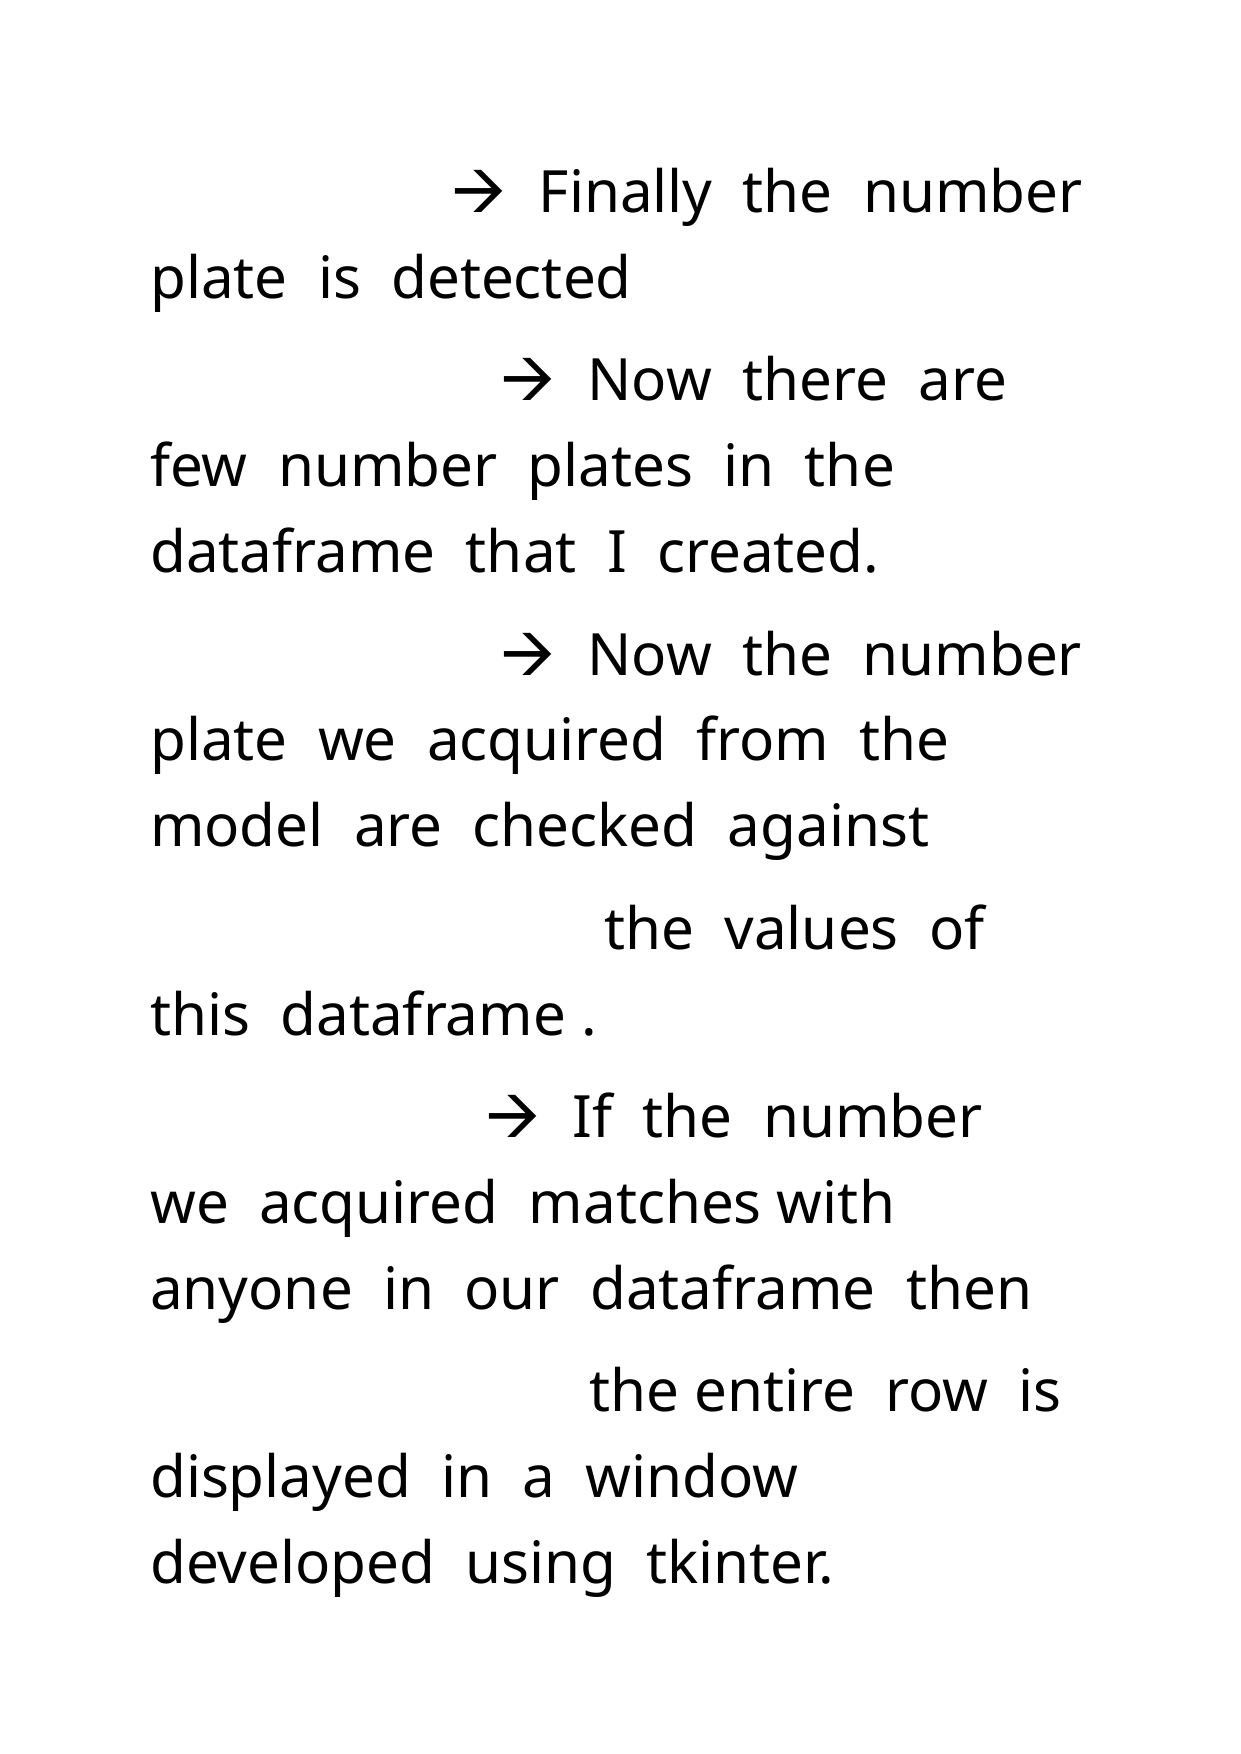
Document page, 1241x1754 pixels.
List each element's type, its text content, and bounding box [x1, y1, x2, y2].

text the values of this dataframe . [150, 887, 1090, 1052]
text Now the number plate we acquired from the model are checked against [150, 612, 1090, 864]
text Now there are few number plates in the dataframe that I created. [150, 338, 1090, 589]
text the entire row is displayed in a window developed using tkinter. [150, 1349, 1090, 1600]
text If the number we acquired matches with anyone in our dataframe then [150, 1075, 1090, 1326]
text Finally the number plate is detected [150, 150, 1090, 315]
